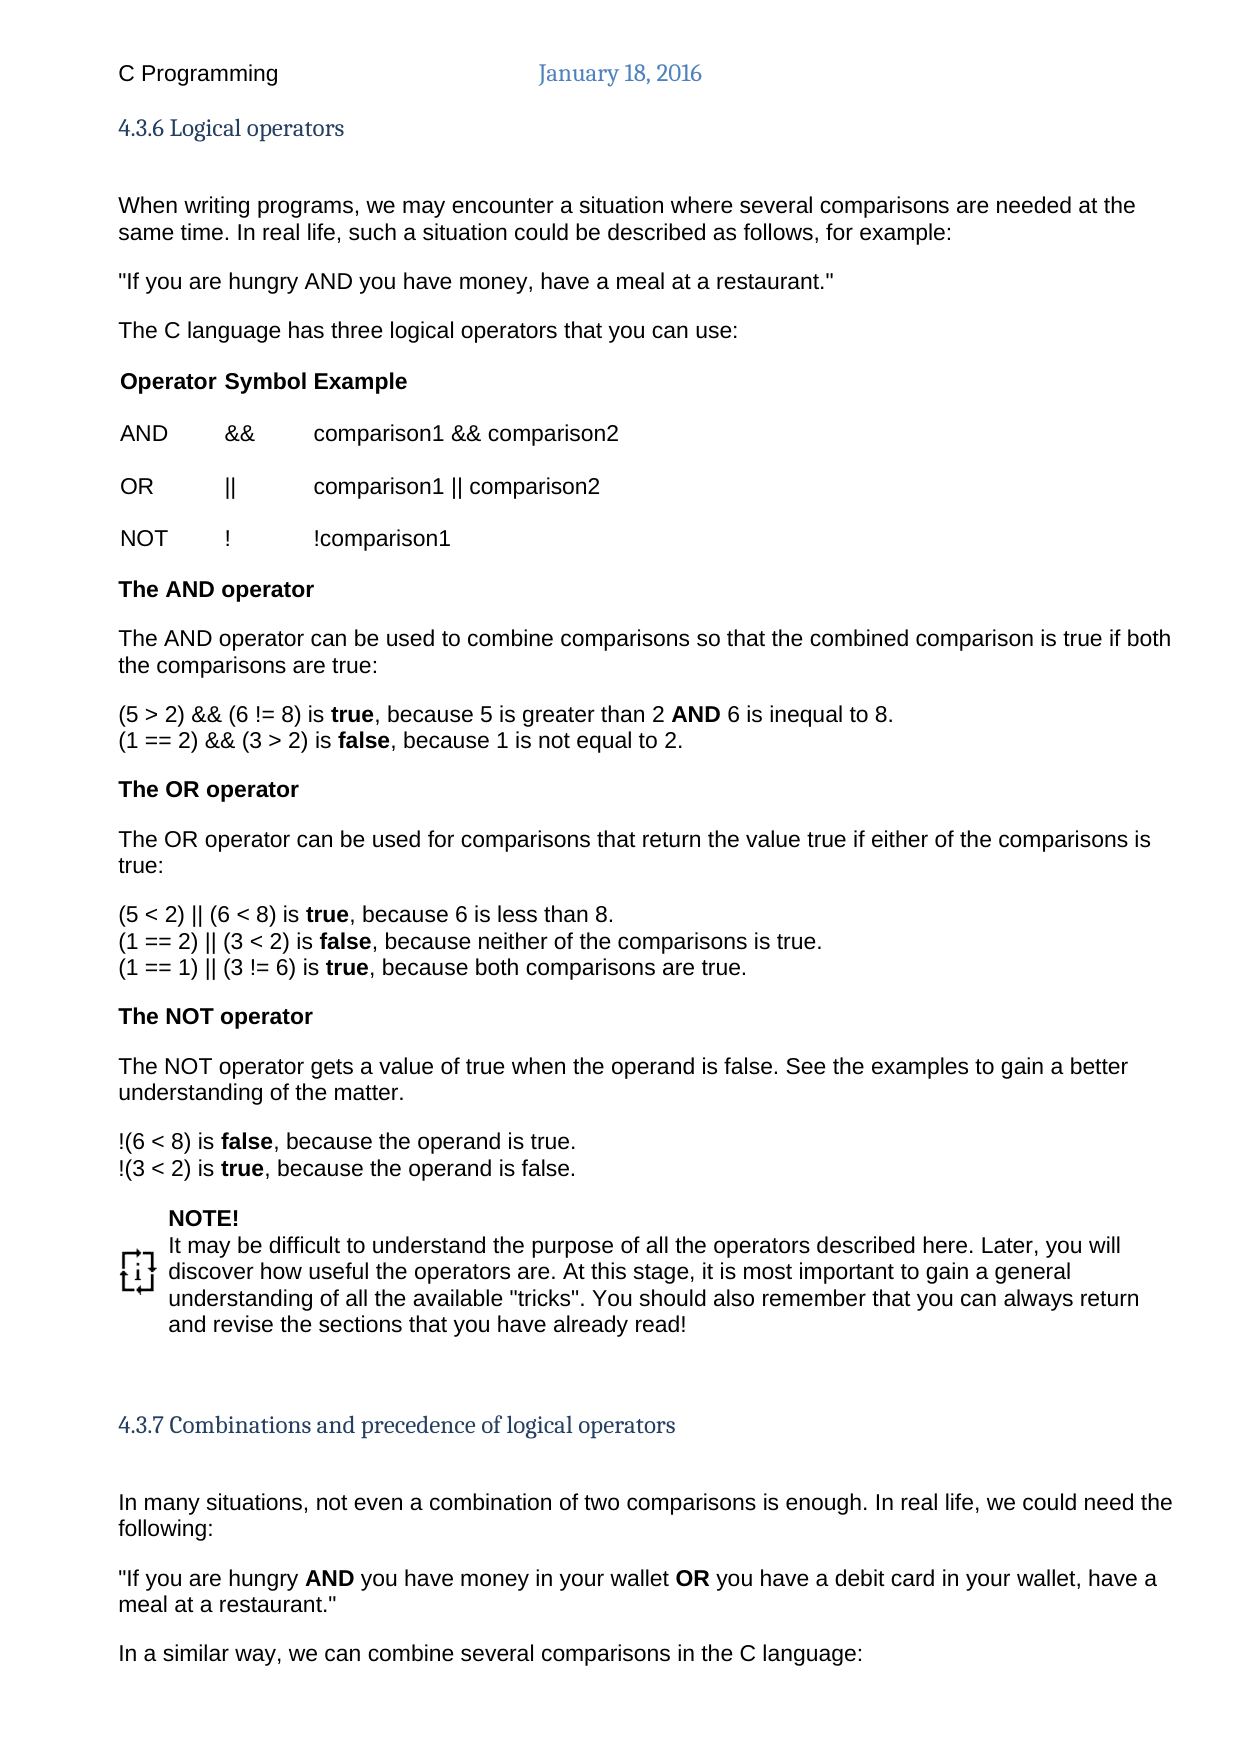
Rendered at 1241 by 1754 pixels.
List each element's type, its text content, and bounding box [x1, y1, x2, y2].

text "If you are hungry AND you have money, have a meal at a restaurant." [118, 268, 1181, 294]
text The OR operator can be used for comparisons that return the value true if either of the comparisons is true: [118, 826, 1181, 878]
text The AND operator [118, 576, 1181, 602]
text The OR operator [118, 776, 1181, 803]
table_cell OR [118, 471, 223, 523]
table_cell && [223, 419, 312, 471]
text When writing programs, we may encounter a situation where several comparisons are needed at the same time. In real life, such a situation could be described as follows, for example: [118, 192, 1181, 245]
table_cell || [223, 471, 312, 523]
picture [119, 1248, 159, 1295]
table_cell !comparison1 [312, 524, 625, 576]
text !(6 < 8) is false, because the operand is true. !(3 < 2) is true, because the operand is false. [118, 1128, 1181, 1181]
table_header NOTE! It may be difficult to understand the purpose of all the operators described here. Later, you will discover how useful the operators are. At this stage, it is most important to gain a general understanding of all the available "tricks". You should also remember that you can always return and revise the sections that you have already read! [167, 1204, 1181, 1362]
text The C language has three logical operators that you can use: [118, 317, 1181, 343]
text The NOT operator [118, 1003, 1181, 1030]
subtitle 4.3.6 Logical operators [118, 114, 1181, 143]
table_header [118, 1204, 167, 1362]
text In many situations, not even a combination of two comparisons is enough. In real life, we could need the following: [118, 1489, 1181, 1542]
table_cell AND [118, 419, 223, 471]
table_cell NOT [118, 524, 223, 576]
text (5 > 2) && (6 != 8) is true, because 5 is greater than 2 AND 6 is inequal to 8. (1 == 2) && (3 > 2) is false, because 1 is not equal to 2. [118, 701, 1181, 753]
text The NOT operator gets a value of true when the operand is false. See the examples to gain a better understanding of the matter. [118, 1053, 1181, 1105]
text In a similar way, we can combine several comparisons in the C language: [118, 1640, 1181, 1667]
table_header Operator [118, 366, 223, 419]
table_header Symbol [223, 366, 312, 419]
table_cell ! [223, 524, 312, 576]
table_header Example [312, 366, 625, 419]
subtitle 4.3.7 Combinations and precedence of logical operators [118, 1411, 1181, 1440]
table_cell comparison1 && comparison2 [312, 419, 625, 471]
text (5 < 2) || (6 < 8) is true, because 6 is less than 8. (1 == 2) || (3 < 2) is false, because neither of the comparisons is true. (1 == 1) || (3 != 6) is true, because both comparisons are true. [118, 901, 1181, 980]
text The AND operator can be used to combine comparisons so that the combined comparison is true if both the comparisons are true: [118, 625, 1181, 678]
table_cell comparison1 || comparison2 [312, 471, 625, 523]
text "If you are hungry AND you have money in your wallet OR you have a debit card in your wallet, have a meal at a restaurant." [118, 1564, 1181, 1617]
